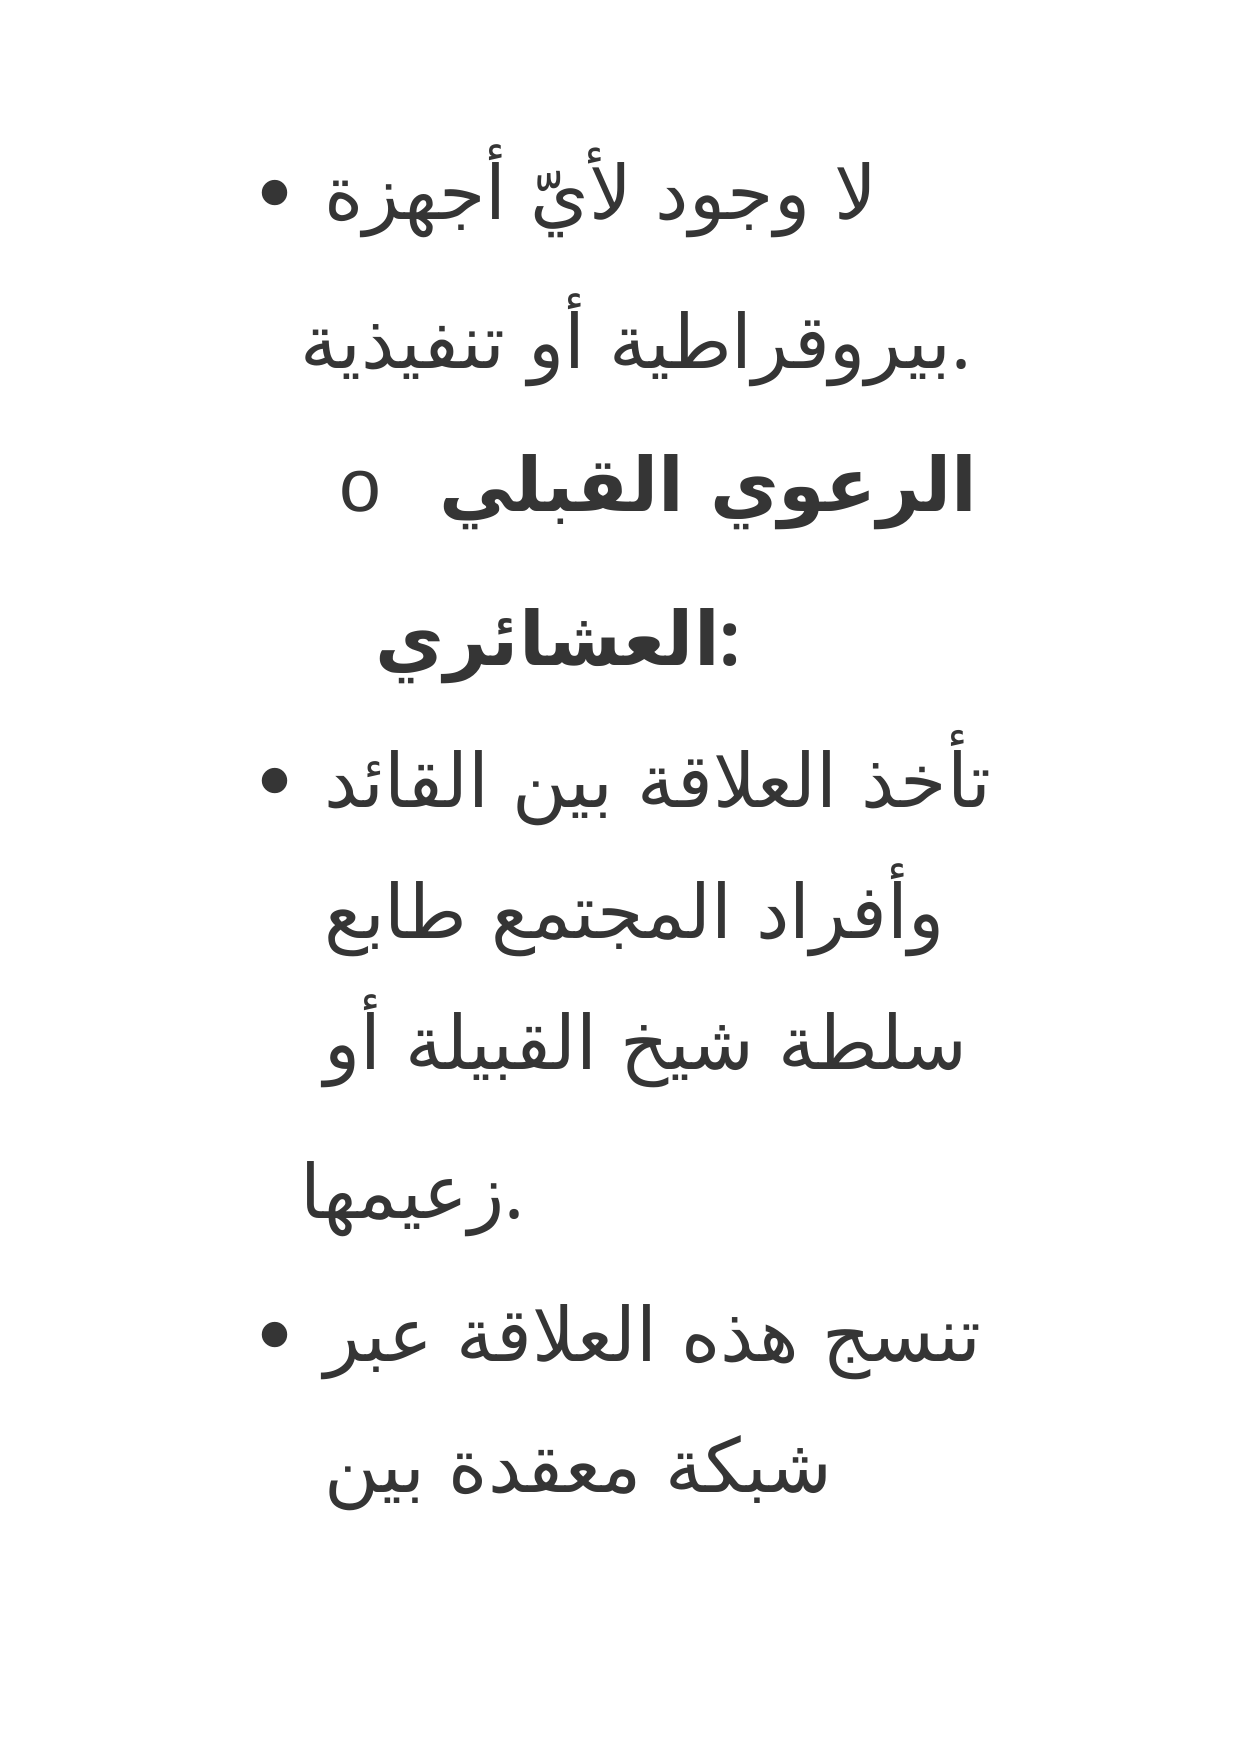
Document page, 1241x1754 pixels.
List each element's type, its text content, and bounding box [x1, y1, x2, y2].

list لا وجود لأيّ أجهزة بيروقراطية أو تنفيذية. [262, 150, 1028, 391]
list الرعوي القبلي العشائري: [337, 442, 1053, 687]
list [262, 1291, 1028, 1510]
list تأخذ العلاقة بين القائد وأفراد المجتمع طابع سلطة شيخ القبيلة أو زعيمها. [262, 738, 1028, 1240]
